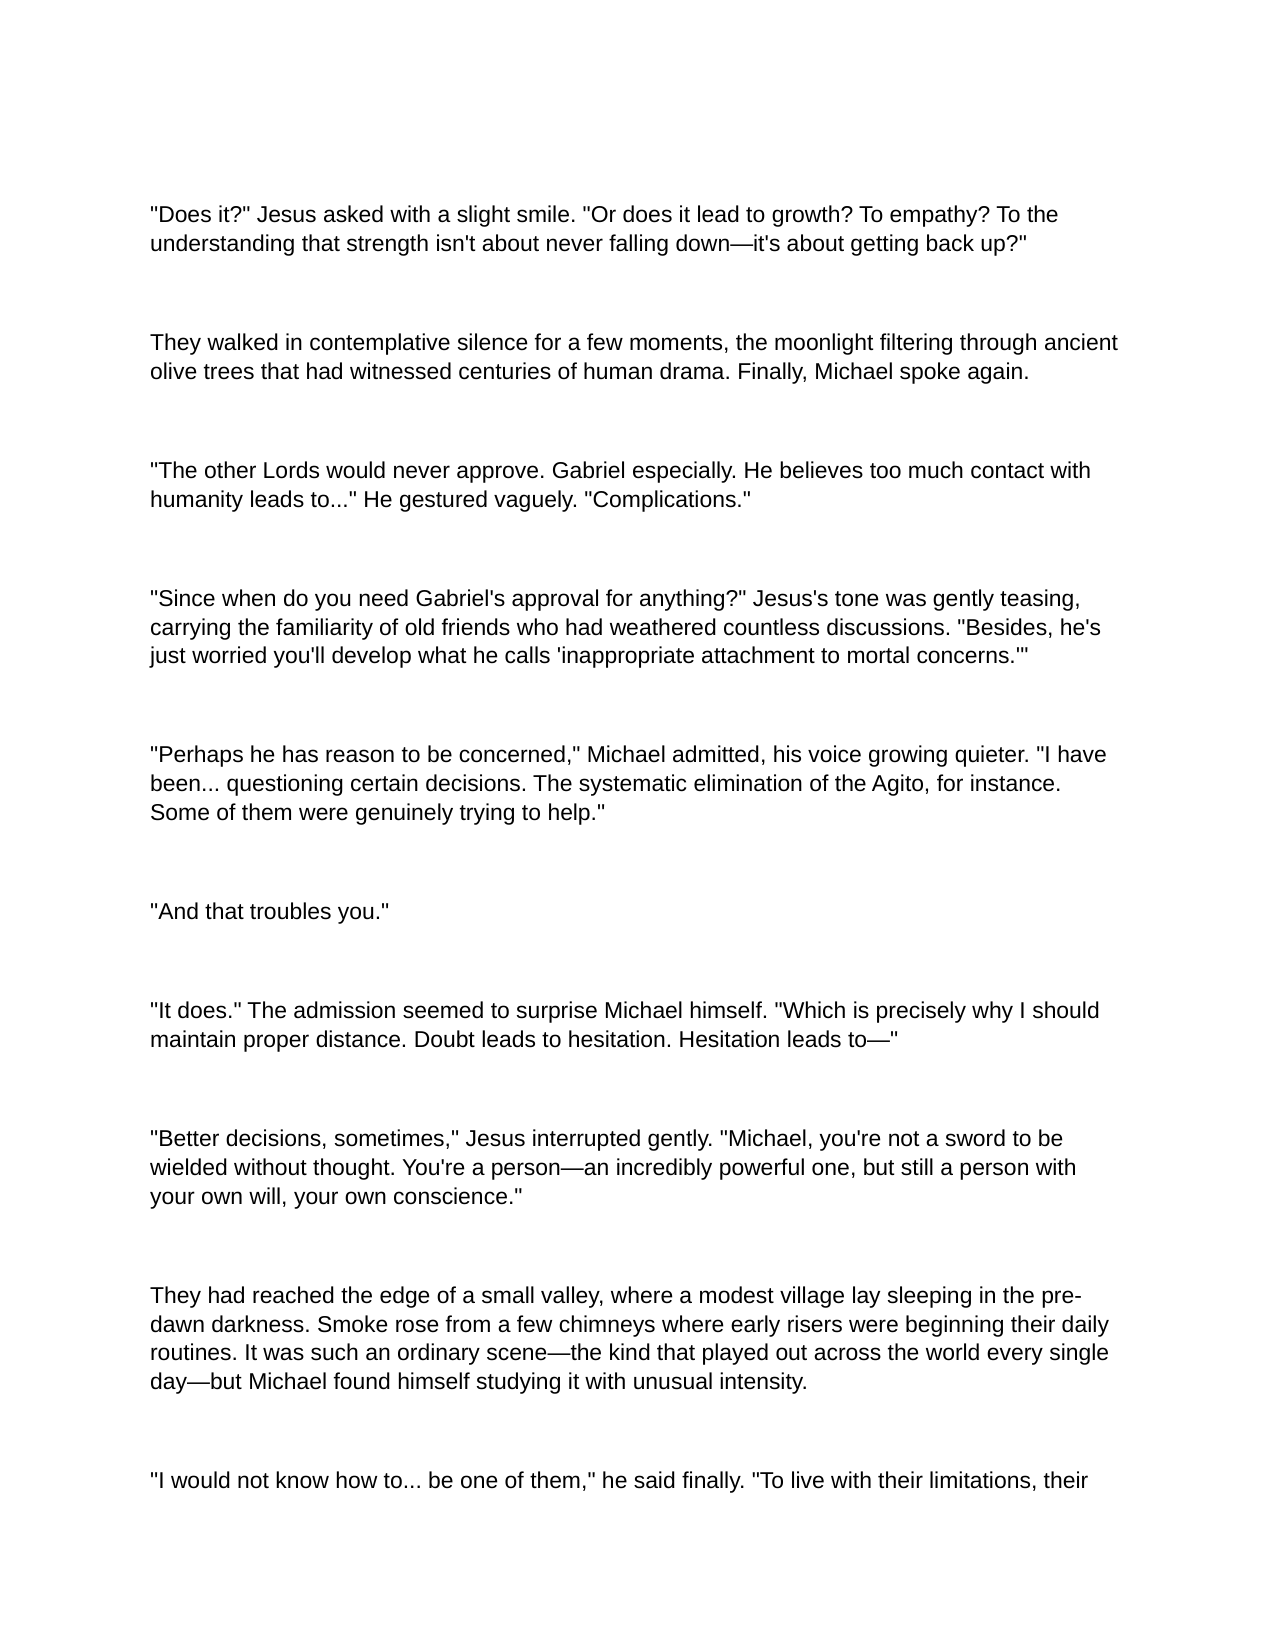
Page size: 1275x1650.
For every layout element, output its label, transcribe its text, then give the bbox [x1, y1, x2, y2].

text "Does it?" Jesus asked with a slight smile. "Or does it lead to growth? To empathy? To the understanding that strength isn't about never falling down—it's about getting back up?" [150, 199, 1125, 257]
text They had reached the edge of a small valley, where a modest village lay sleeping in the pre-dawn darkness. Smoke rose from a few chimneys where early risers were beginning their daily routines. It was such an ordinary scene—the kind that played out across the world every single day—but Michael found himself studying it with unusual intensity. [150, 1280, 1125, 1395]
text "The other Lords would never approve. Gabriel especially. He believes too much contact with humanity leads to..." He gestured vaguely. "Complications." [150, 455, 1125, 513]
text "Perhaps he has reason to be concerned," Michael admitted, his voice growing quieter. "I have been... questioning certain decisions. The systematic elimination of the Agito, for instance. Some of them were genuinely trying to help." [150, 740, 1125, 826]
text "Since when do you need Gabriel's approval for anything?" Jesus's tone was gently teasing, carrying the familiarity of old friends who had weathered countless discussions. "Besides, he's just worried you'll develop what he calls 'inappropriate attachment to mortal concerns.'" [150, 583, 1125, 669]
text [150, 1466, 1125, 1494]
text "Better decisions, sometimes," Jesus interrupted gently. "Michael, you're not a sword to be wielded without thought. You're a person—an incredibly powerful one, but still a person with your own will, your own conscience." [150, 1124, 1125, 1210]
text "It does." The admission seemed to surprise Michael himself. "Which is precisely why I should maintain proper distance. Doubt leads to hesitation. Hesitation leads to—" [150, 996, 1125, 1053]
text They walked in contemplative silence for a few moments, the moonlight filtering through ancient olive trees that had witnessed centuries of human drama. Finally, Michael spoke again. [150, 327, 1125, 385]
text "And that troubles you." [150, 897, 1125, 925]
